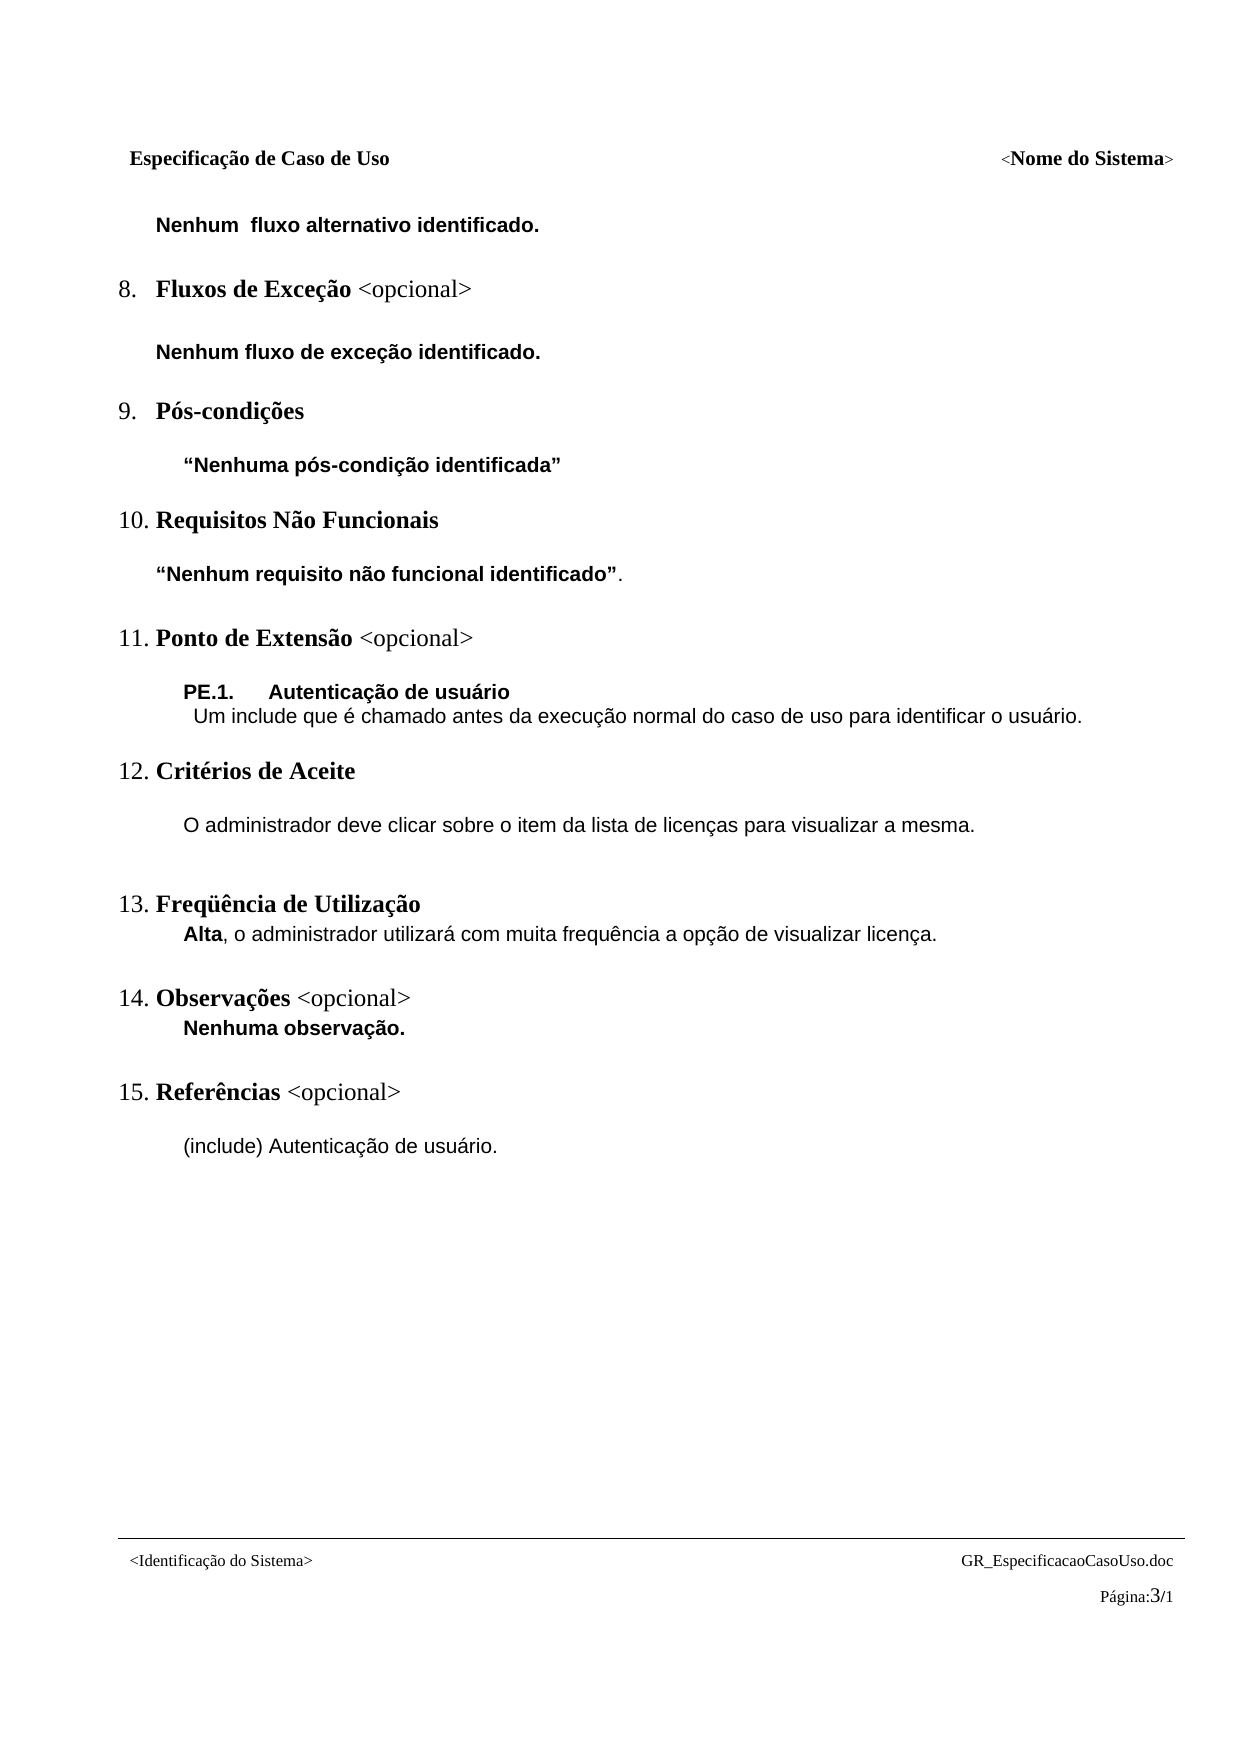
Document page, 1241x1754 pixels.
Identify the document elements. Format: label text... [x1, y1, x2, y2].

list Pós-condições [118, 396, 1170, 425]
text “Nenhuma pós-condição identificada” [183, 453, 1170, 477]
list Observações <opcional> [118, 983, 1170, 1011]
text (include) Autenticação de usuário. [183, 1133, 1170, 1157]
text Alta, o administrador utilizará com muita frequência a opção de visualizar licença. [183, 922, 1170, 946]
list Requisitos Não Funcionais [118, 505, 1170, 534]
list Fluxos de Exceção <opcional> [118, 274, 1170, 303]
text PE.1. Autenticação de usuário [183, 680, 1170, 704]
list Critérios de Aceite [118, 756, 1170, 784]
text Nenhum fluxo alternativo identificado. [156, 213, 1170, 237]
list Ponto de Extensão <opcional> [118, 623, 1170, 652]
text Nenhum fluxo de exceção identificado. [118, 340, 1170, 364]
list Freqüência de Utilização [118, 889, 1170, 917]
text “Nenhum requisito não funcional identificado”. [156, 562, 1170, 586]
list Referências <opcional> [118, 1077, 1170, 1105]
text Um include que é chamado antes da execução normal do caso de uso para identificar o usuário. [183, 704, 1170, 728]
text O administrador deve clicar sobre o item da lista de licenças para visualizar a mesma. [183, 813, 1170, 837]
text Nenhuma observação. [183, 1016, 1170, 1039]
